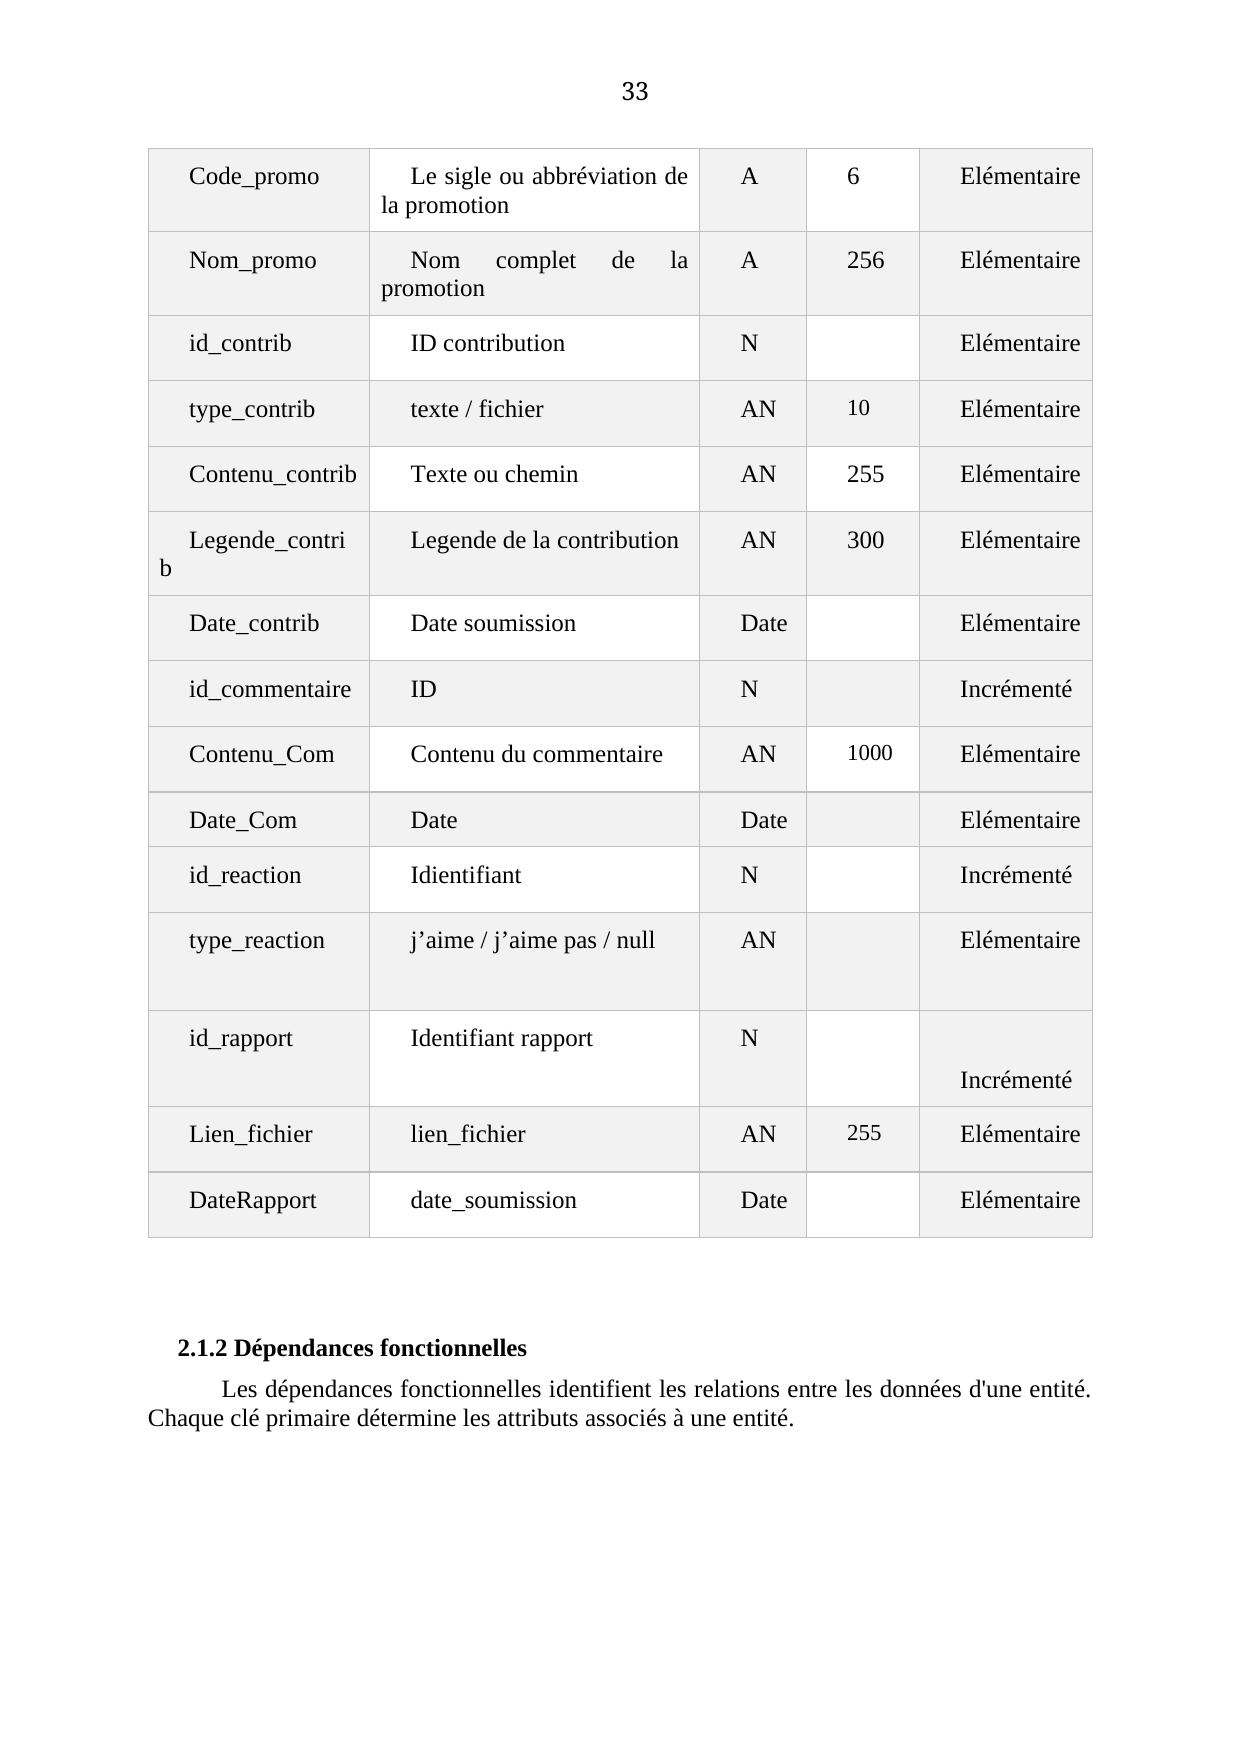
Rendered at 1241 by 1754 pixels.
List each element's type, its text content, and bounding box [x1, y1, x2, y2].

table_cell Code_promo [149, 149, 369, 231]
table_cell Date [700, 793, 806, 846]
table_cell Date [700, 1173, 806, 1237]
table_cell Elémentaire [920, 727, 1092, 791]
table_cell AN [700, 1107, 806, 1171]
table_cell Date_Com [149, 793, 369, 846]
table_cell Incrémenté [920, 847, 1092, 912]
table_cell Contenu du commentaire [370, 727, 699, 791]
table_cell [807, 913, 919, 1010]
table_cell [807, 1011, 919, 1106]
table_cell DateRapport [149, 1173, 369, 1237]
table_cell 1000 [807, 727, 919, 791]
table_cell Nom complet de la promotion [370, 232, 699, 315]
table_cell Elémentaire [920, 447, 1092, 511]
table_cell id_contrib [149, 316, 369, 380]
table_cell ID [370, 661, 699, 726]
table_cell Incrémenté [920, 661, 1092, 726]
table_cell A [700, 149, 806, 231]
table_cell id_commentaire [149, 661, 369, 726]
table_cell Lien_fichier [149, 1107, 369, 1171]
table_cell id_reaction [149, 847, 369, 912]
table_cell N [700, 661, 806, 726]
table_cell type_reaction [149, 913, 369, 1010]
table_cell [807, 316, 919, 380]
table_cell AN [700, 727, 806, 791]
table_cell Elémentaire [920, 913, 1092, 1010]
table_cell Date_contrib [149, 596, 369, 660]
table_cell type_contrib [149, 381, 369, 446]
table_cell 255 [807, 1107, 919, 1171]
table_cell Legende de la contribution [370, 512, 699, 595]
table_cell Elémentaire [920, 512, 1092, 595]
text 2.1.2 Dépendances fonctionnelles [148, 1333, 1093, 1362]
table_cell Texte ou chemin [370, 447, 699, 511]
table_cell [807, 596, 919, 660]
table_cell N [700, 316, 806, 380]
table_cell N [700, 1011, 806, 1106]
table_cell ID contribution [370, 316, 699, 380]
table_cell [807, 847, 919, 912]
table_cell Elémentaire [920, 793, 1092, 846]
table_cell Incrémenté [920, 1011, 1092, 1106]
table_cell A [700, 232, 806, 315]
table_cell Contenu_contrib [149, 447, 369, 511]
table_cell Elémentaire [920, 149, 1092, 231]
table_cell 300 [807, 512, 919, 595]
text Les dépendances fonctionnelles identifient les relations entre les données d'une entité. Chaque clé primaire détermine les attributs associés à une entité. [148, 1374, 1093, 1432]
table_cell 256 [807, 232, 919, 315]
table_cell 6 [807, 149, 919, 231]
table_cell lien_fichier [370, 1107, 699, 1171]
table_cell Le sigle ou abbréviation de la promotion [370, 149, 699, 231]
table_cell Date [700, 596, 806, 660]
table_cell 255 [807, 447, 919, 511]
table_cell [807, 1173, 919, 1237]
table_cell Date soumission [370, 596, 699, 660]
table_cell AN [700, 447, 806, 511]
table_cell Idientifiant [370, 847, 699, 912]
table_cell Date [370, 793, 699, 846]
table_cell AN [700, 381, 806, 446]
table_cell Elémentaire [920, 596, 1092, 660]
table_cell Elémentaire [920, 232, 1092, 315]
table_cell date_soumission [370, 1173, 699, 1237]
table_cell 10 [807, 381, 919, 446]
table_cell [807, 661, 919, 726]
table_cell Contenu_Com [149, 727, 369, 791]
table_cell Elémentaire [920, 1107, 1092, 1171]
table_cell AN [700, 512, 806, 595]
table_cell Elémentaire [920, 1173, 1092, 1237]
table_cell [807, 793, 919, 846]
table_cell AN [700, 913, 806, 1010]
table_cell N [700, 847, 806, 912]
table_cell Elémentaire [920, 381, 1092, 446]
table_cell Legende_contrib [149, 512, 369, 595]
table_cell Elémentaire [920, 316, 1092, 380]
table_cell Identifiant rapport [370, 1011, 699, 1106]
table_cell Nom_promo [149, 232, 369, 315]
table_cell id_rapport [149, 1011, 369, 1106]
table_cell j’aime / j’aime pas / null [370, 913, 699, 1010]
table_cell texte / fichier [370, 381, 699, 446]
